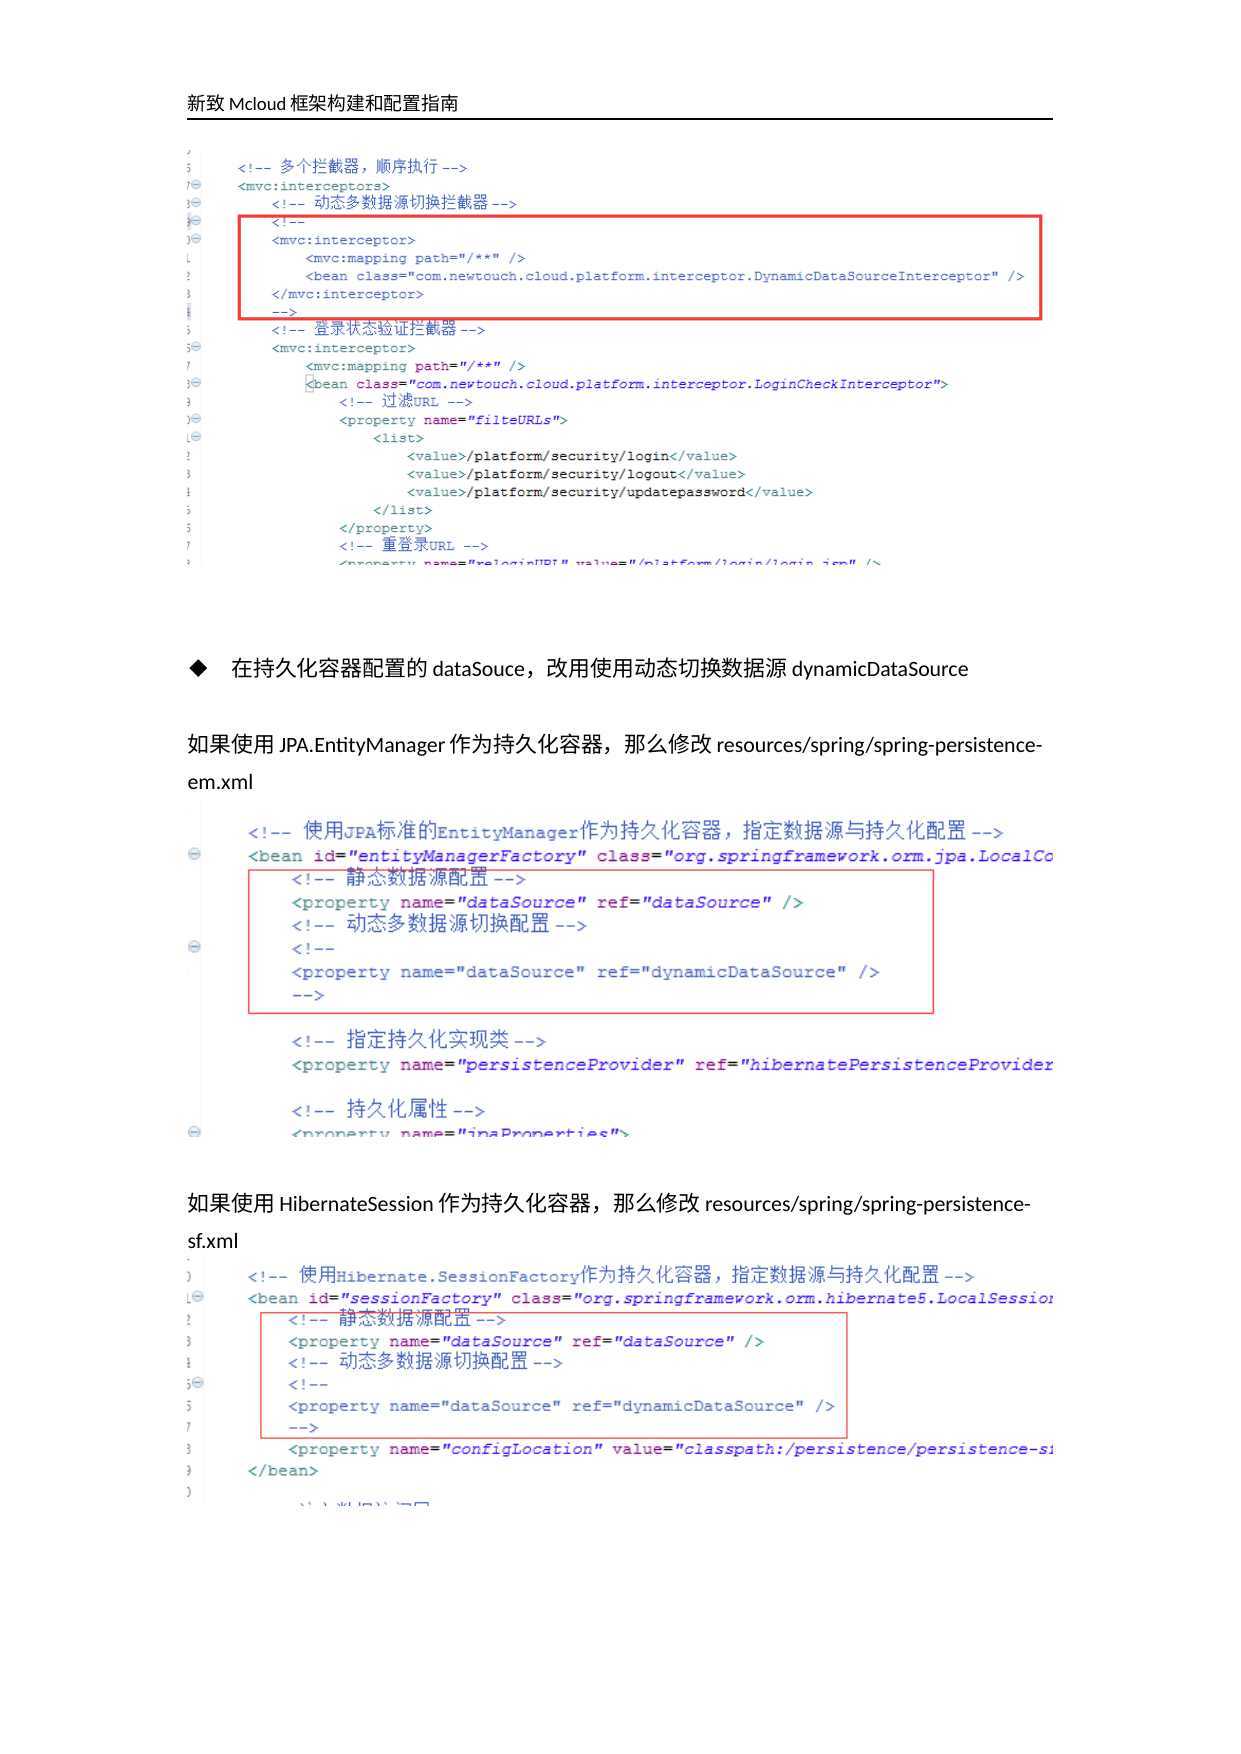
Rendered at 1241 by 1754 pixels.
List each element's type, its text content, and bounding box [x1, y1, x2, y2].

list 在持久化容器配置的dataSouce，改用使用动态切换数据源dynamicDataSource [187, 648, 1053, 686]
text 如果使用HibernateSession作为持久化容器，那么修改resources/spring/spring-persistence-sf.xml [187, 1183, 1053, 1259]
picture [187, 150, 1053, 565]
text 如果使用JPA.EntityManager作为持久化容器，那么修改resources/spring/spring-persistence-em.xml [187, 724, 1053, 800]
picture [187, 800, 1053, 1137]
picture [187, 1259, 1053, 1506]
